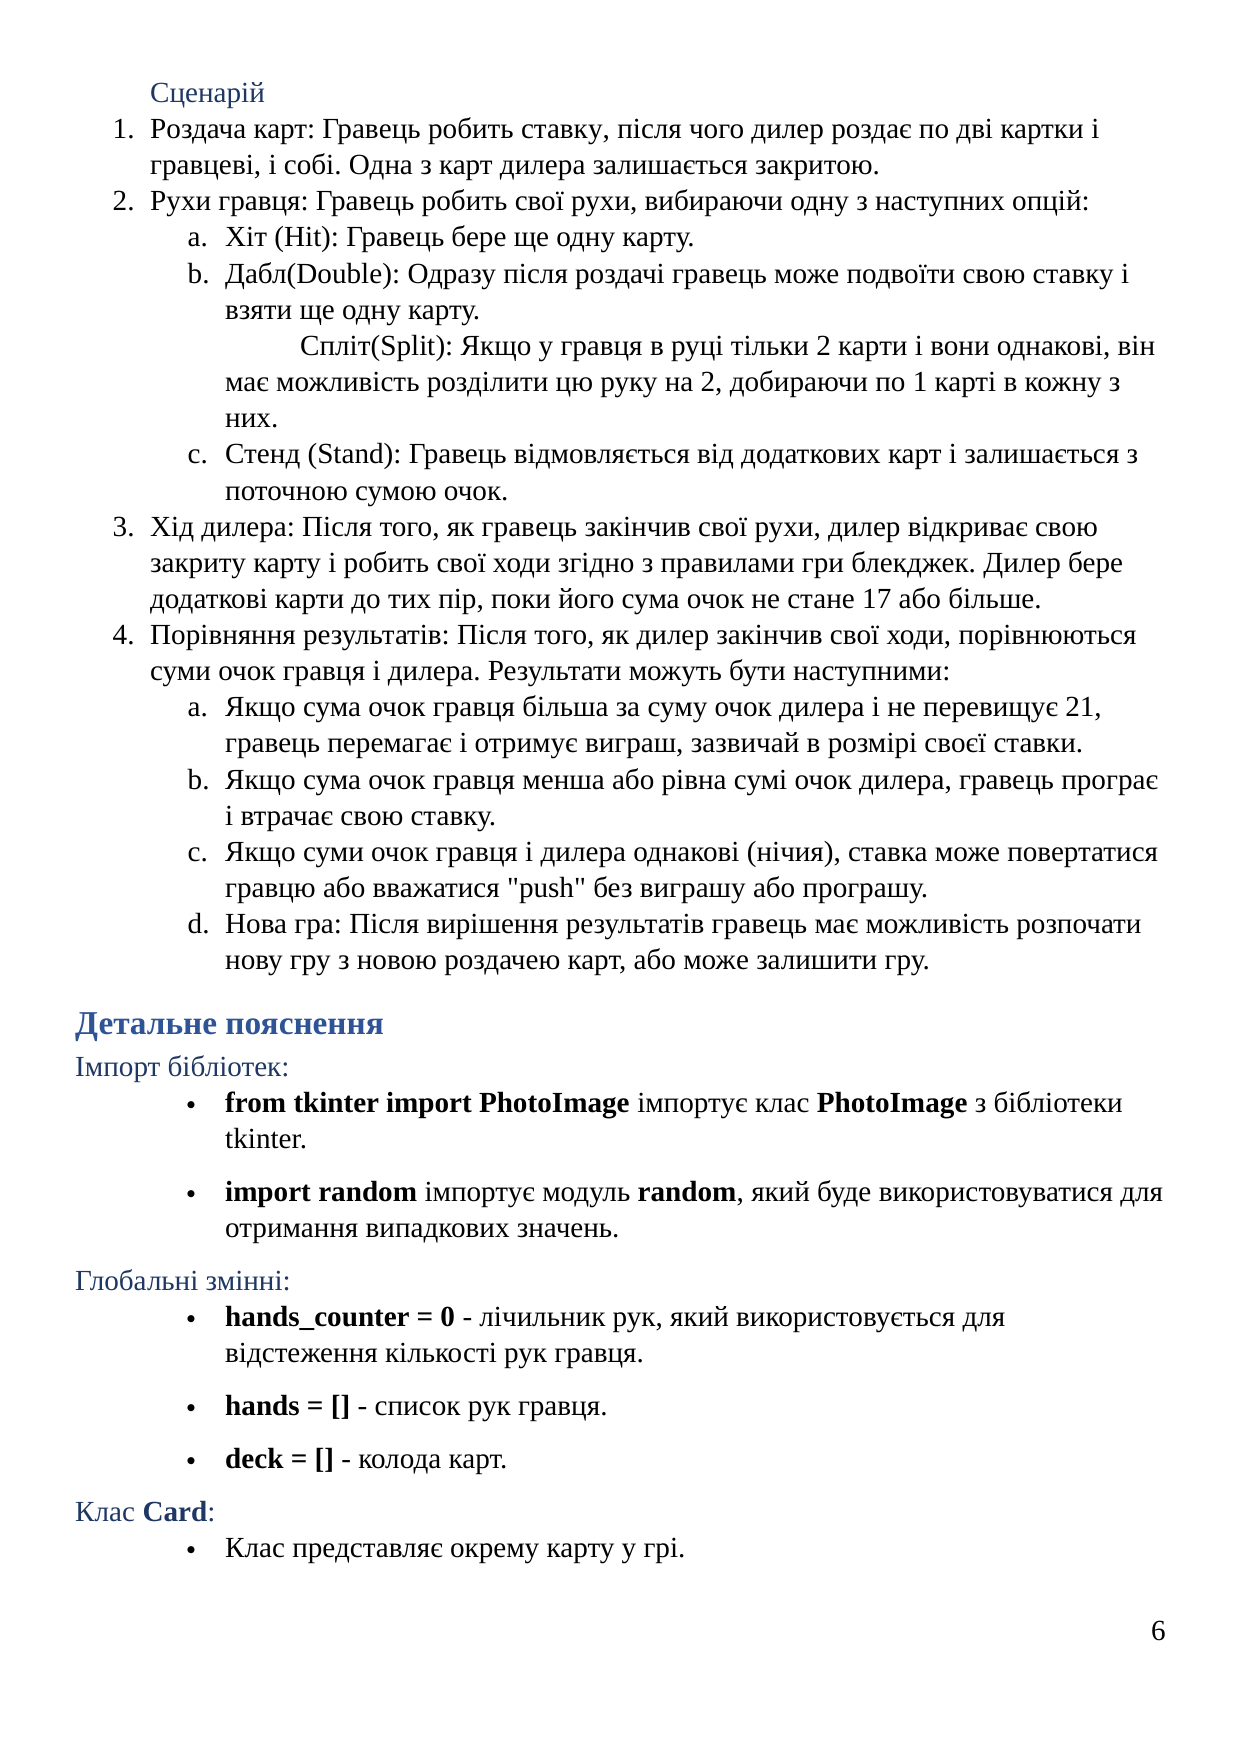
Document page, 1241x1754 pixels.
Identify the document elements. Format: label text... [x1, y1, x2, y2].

list Якщо сума очок гравця більша за суму очок дилера і не перевищує 21, гравець перемагає і отримує виграш, зазвичай в розмірі своєї ставки. [187, 689, 1165, 759]
list Якщо сума очок гравця менша або рівна сумі очок дилера, гравець програє і втрачає свою ставку. [187, 762, 1165, 831]
list hands_counter = 0 - лічильник рук, який використовується для відстеження кількості рук гравця. [187, 1299, 1165, 1369]
list Порівняння результатів: Після того, як дилер закінчив свої ходи, порівнюються суми очок гравця і дилера. Результати можуть бути наступними: [112, 617, 1165, 687]
list hands = [] - список рук гравця. [187, 1388, 1165, 1422]
list Роздача карт: Гравець робить ставку, після чого дилер роздає по дві картки і гравцеві, і собі. Одна з карт дилера залишається закритою. [112, 111, 1165, 181]
subtitle Клас Card: [75, 1494, 1165, 1527]
list Хіт (Hit): Гравець бере ще одну карту. [187, 219, 1165, 253]
list from tkinter import PhotoImage імпортує клас PhotoImage з бібліотеки tkinter. [187, 1085, 1165, 1155]
list deck = [] - колода карт. [187, 1441, 1165, 1475]
list Клас представляє окрему карту у грі. [187, 1530, 1165, 1564]
subtitle Імпорт бібліотек: [75, 1049, 1165, 1083]
list Хід дилера: Після того, як гравець закінчив свої рухи, дилер відкриває свою закриту карту і робить свої ходи згідно з правилами гри блекджек. Дилер бере додаткові карти до тих пір, поки його сума очок не стане 17 або більше. [112, 509, 1165, 614]
list Дабл(Double): Одразу після роздачі гравець може подвоїти свою ставку і взяти ще одну карту. Спліт(Split): Якщо у гравця в руці тільки 2 карти і вони однакові, він має можливість розділити цю руку на 2, добираючи по 1 карті в кожну з них. [187, 256, 1165, 434]
list Якщо суми очок гравця і дилера однакові (нічия), ставка може повертатися гравцю або вважатися "push" без виграшу або програшу. [187, 834, 1165, 904]
list Рухи гравця: Гравець робить свої рухи, вибираючи одну з наступних опцій: [112, 183, 1165, 217]
subtitle Детальне пояснення [75, 1004, 1165, 1042]
subtitle Сценарій [75, 75, 1165, 108]
list import random імпортує модуль random, який буде використовуватися для отримання випадкових значень. [187, 1174, 1165, 1244]
list Нова гра: Після вирішення результатів гравець має можливість розпочати нову гру з новою роздачею карт, або може залишити гру. [187, 906, 1165, 976]
subtitle Глобальні змінні: [75, 1263, 1165, 1297]
list Стенд (Stand): Гравець відмовляється від додаткових карт і залишається з поточною сумою очок. [187, 436, 1165, 506]
